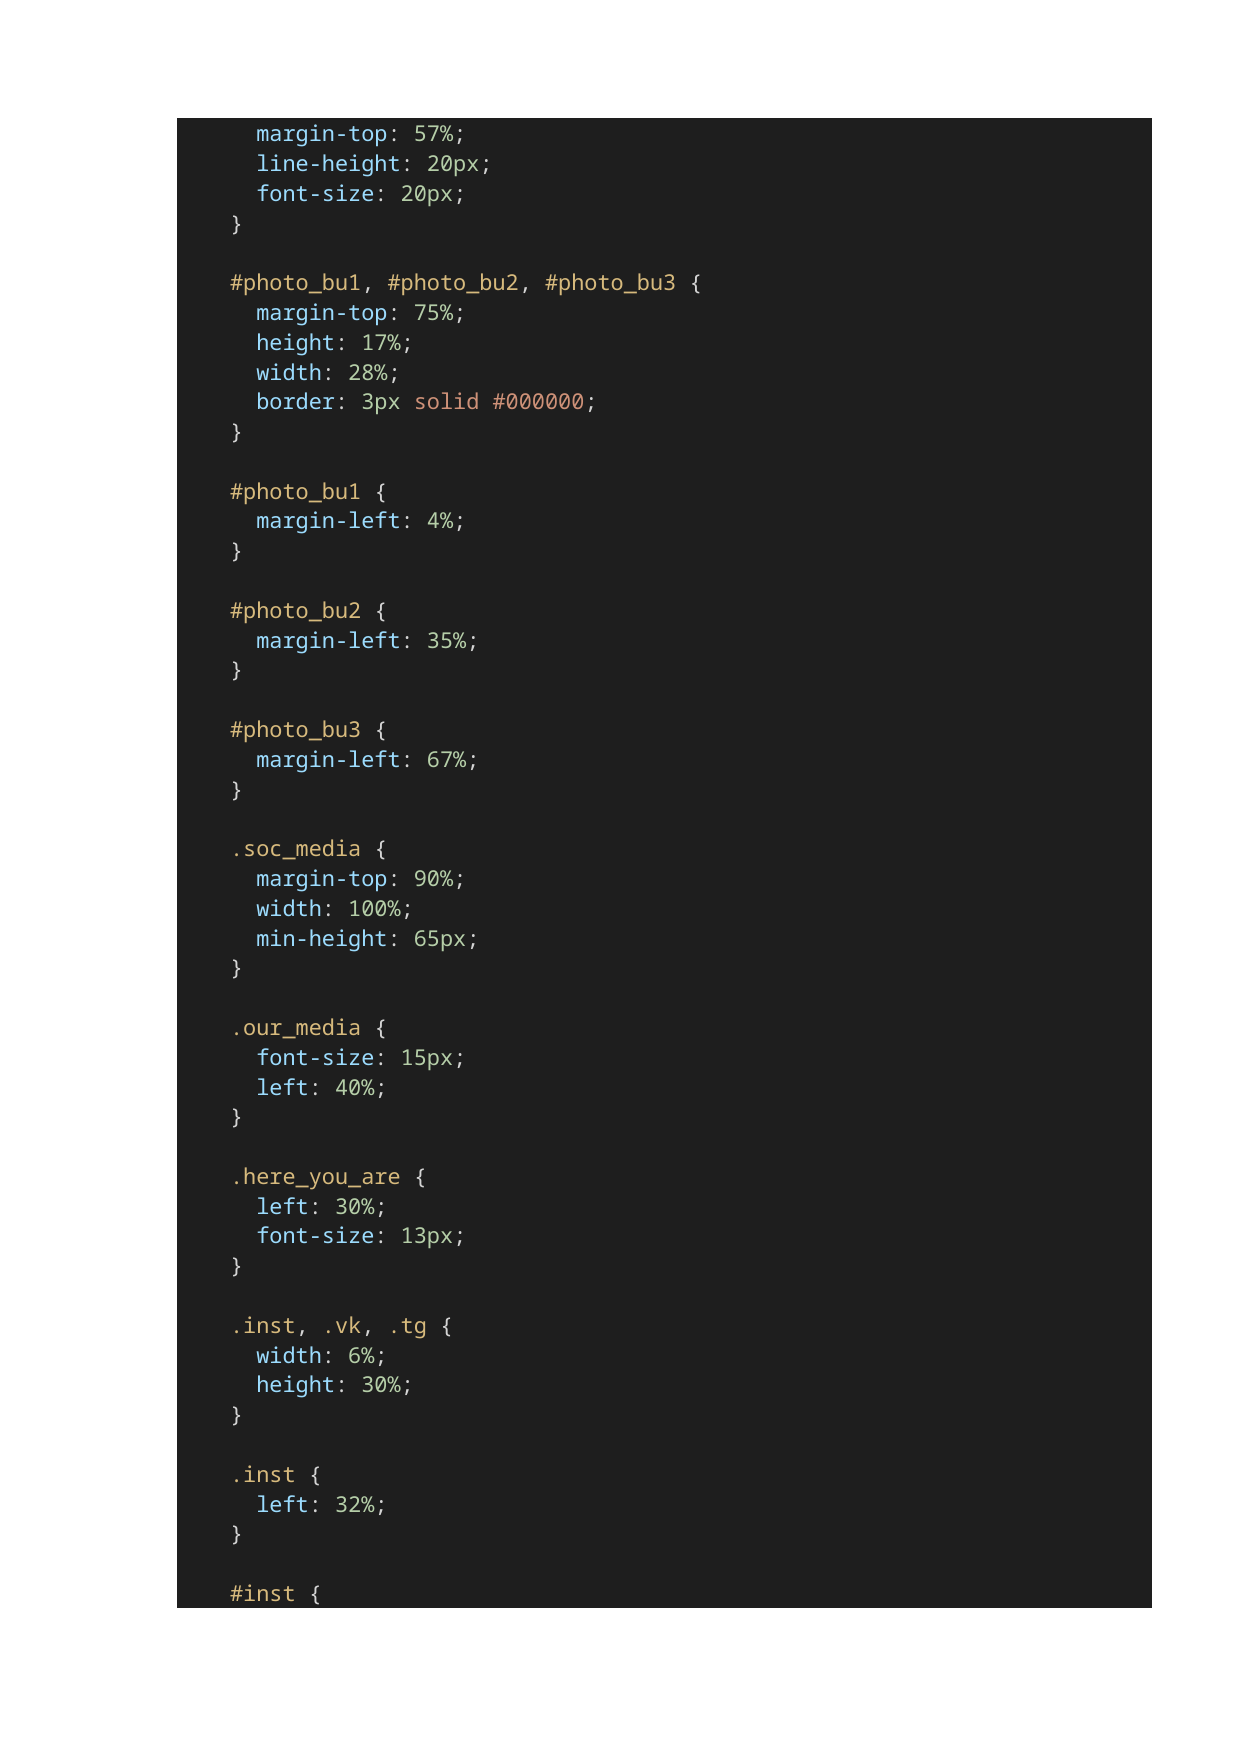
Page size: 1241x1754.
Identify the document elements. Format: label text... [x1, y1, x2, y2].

text .soc_media { [177, 833, 1152, 863]
text margin-top: 75%; [177, 297, 1152, 327]
text #inst { [177, 1578, 1152, 1608]
text width: 28%; [177, 356, 1152, 386]
text left: 30%; [177, 1191, 1152, 1220]
text font-size: 15px; [177, 1042, 1152, 1071]
text #photo_bu3 { [177, 714, 1152, 744]
text margin-top: 57%; [177, 118, 1152, 148]
text } [177, 207, 1152, 237]
text font-size: 20px; [177, 178, 1152, 207]
text } [177, 416, 1152, 446]
text margin-left: 35%; [177, 624, 1152, 654]
text } [177, 952, 1152, 982]
text .here_you_are { [177, 1161, 1152, 1191]
text .inst, .vk, .tg { [177, 1310, 1152, 1339]
text .inst { [177, 1459, 1152, 1488]
text } [177, 535, 1152, 565]
text } [177, 1518, 1152, 1548]
text #photo_bu1, #photo_bu2, #photo_bu3 { [177, 267, 1152, 297]
text height: 30%; [177, 1369, 1152, 1399]
text border: 3px solid #000000; [177, 386, 1152, 416]
text height: 17%; [177, 327, 1152, 356]
text #photo_bu2 { [177, 595, 1152, 624]
text margin-top: 90%; [177, 863, 1152, 893]
text .our_media { [177, 1012, 1152, 1042]
text } [177, 1399, 1152, 1429]
text } [177, 1101, 1152, 1131]
text width: 6%; [177, 1339, 1152, 1369]
text font-size: 13px; [177, 1220, 1152, 1250]
text } [177, 654, 1152, 684]
text #photo_bu1 { [177, 476, 1152, 505]
text margin-left: 4%; [177, 505, 1152, 535]
text line-height: 20px; [177, 148, 1152, 178]
text } [177, 773, 1152, 803]
text } [177, 1250, 1152, 1280]
text margin-left: 67%; [177, 744, 1152, 773]
text min-height: 65px; [177, 922, 1152, 952]
text left: 32%; [177, 1488, 1152, 1518]
text width: 100%; [177, 893, 1152, 922]
text left: 40%; [177, 1071, 1152, 1101]
